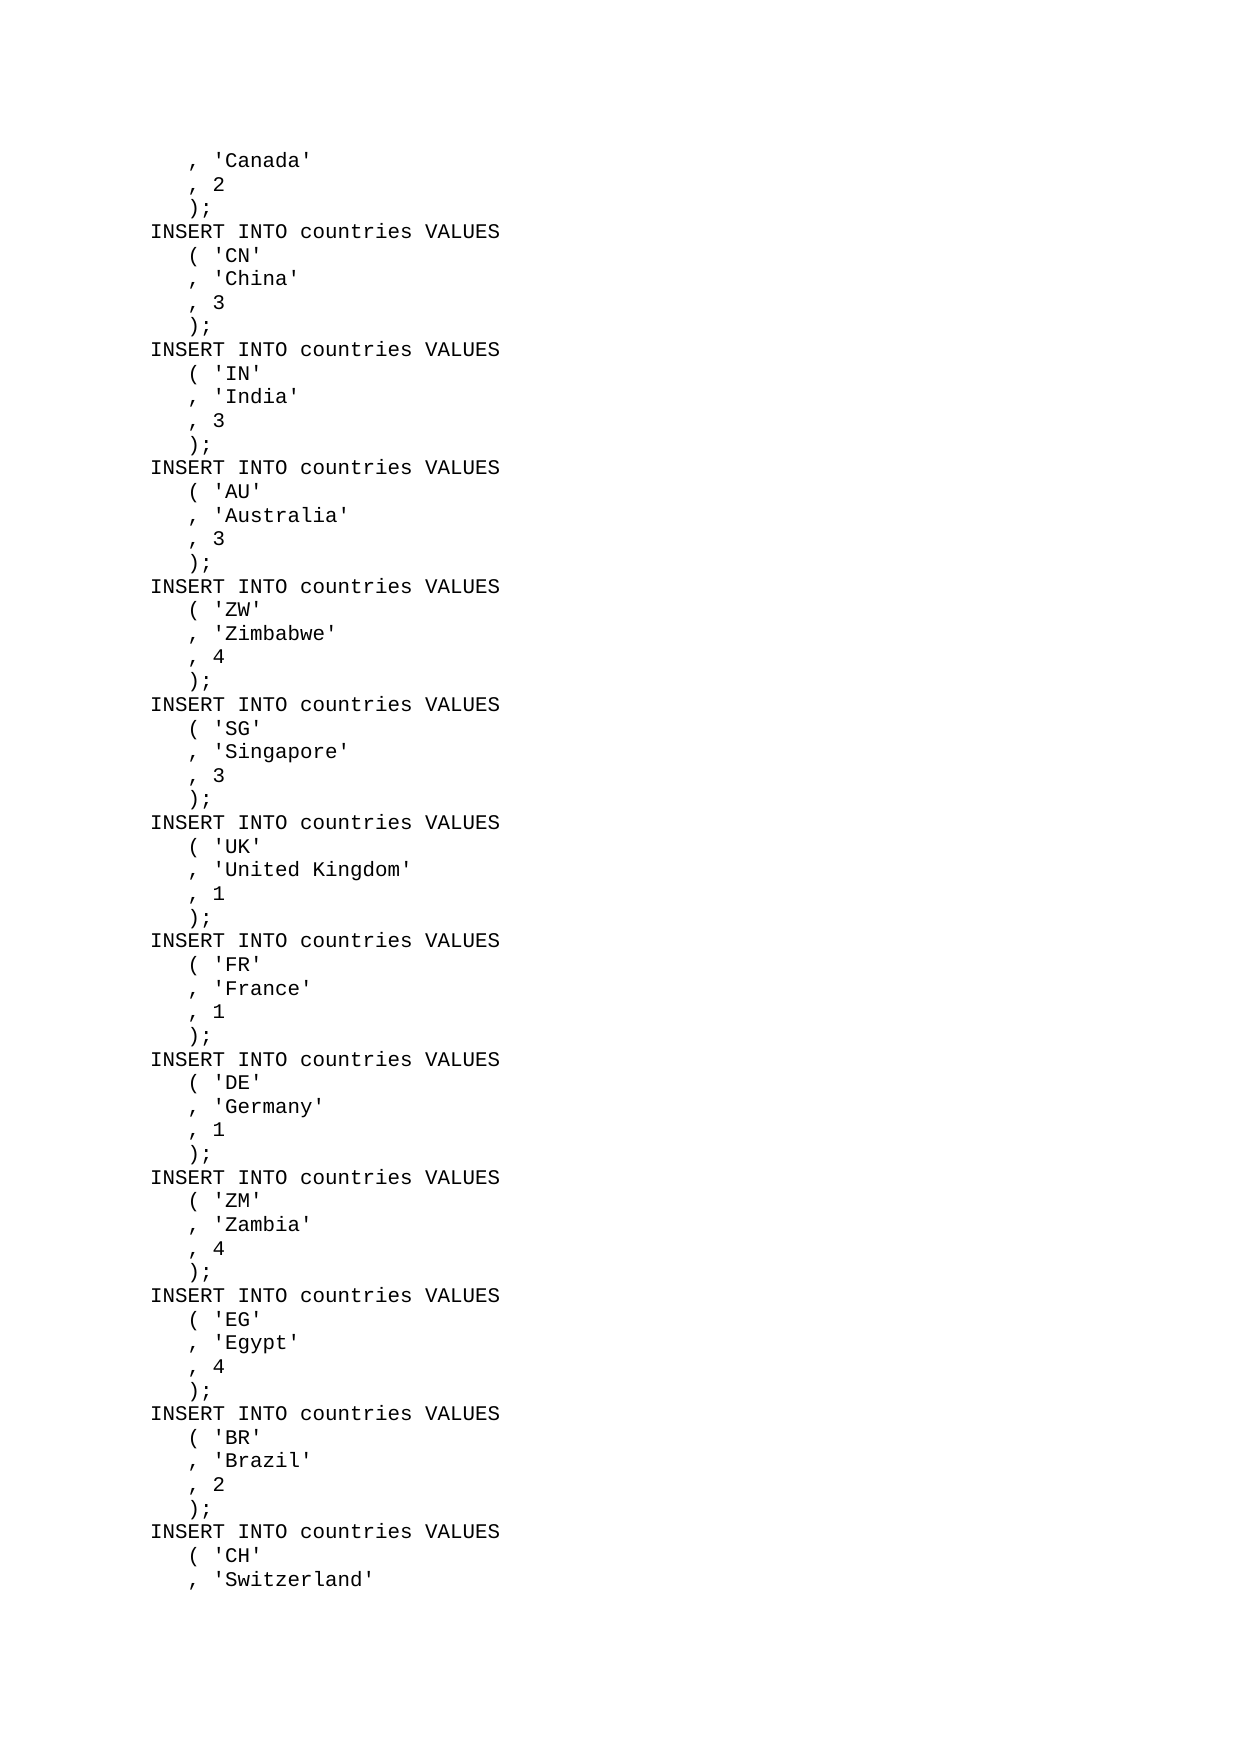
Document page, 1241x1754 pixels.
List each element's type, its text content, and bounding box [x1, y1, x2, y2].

text ( 'UK' [150, 836, 1090, 859]
text , 3 [150, 765, 1090, 788]
text INSERT INTO countries VALUES [150, 1048, 1090, 1072]
text ); [150, 907, 1090, 930]
text ( 'EG' [150, 1309, 1090, 1332]
text ); [150, 1143, 1090, 1167]
text , 3 [150, 528, 1090, 552]
text ); [150, 434, 1090, 457]
text , 'Germany' [150, 1096, 1090, 1119]
text INSERT INTO countries VALUES [150, 1521, 1090, 1545]
text ); [150, 197, 1090, 221]
text INSERT INTO countries VALUES [150, 339, 1090, 363]
text ( 'ZM' [150, 1190, 1090, 1214]
text , 'Egypt' [150, 1332, 1090, 1356]
text ); [150, 788, 1090, 812]
text , 4 [150, 647, 1090, 670]
text , 'India' [150, 386, 1090, 410]
text , 1 [150, 1001, 1090, 1025]
text ( 'IN' [150, 363, 1090, 386]
text INSERT INTO countries VALUES [150, 221, 1090, 244]
text , 3 [150, 292, 1090, 316]
text INSERT INTO countries VALUES [150, 812, 1090, 836]
text ( 'AU' [150, 481, 1090, 505]
text INSERT INTO countries VALUES [150, 694, 1090, 717]
text ); [150, 1498, 1090, 1521]
text ( 'ZW' [150, 599, 1090, 623]
text INSERT INTO countries VALUES [150, 1403, 1090, 1427]
text INSERT INTO countries VALUES [150, 1167, 1090, 1190]
text , 1 [150, 1119, 1090, 1143]
text , 2 [150, 174, 1090, 197]
text , 'Australia' [150, 505, 1090, 528]
text , 'Zimbabwe' [150, 623, 1090, 647]
text , 'Switzerland' [150, 1569, 1090, 1592]
text ); [150, 552, 1090, 576]
text INSERT INTO countries VALUES [150, 1285, 1090, 1309]
text , 'Canada' [150, 150, 1090, 174]
text , 4 [150, 1238, 1090, 1261]
text ); [150, 1261, 1090, 1285]
text ( 'DE' [150, 1072, 1090, 1096]
text INSERT INTO countries VALUES [150, 457, 1090, 481]
text , 3 [150, 410, 1090, 434]
text , 'Singapore' [150, 741, 1090, 765]
text , 'Zambia' [150, 1214, 1090, 1238]
text ( 'CH' [150, 1545, 1090, 1569]
text , 'China' [150, 268, 1090, 292]
text INSERT INTO countries VALUES [150, 930, 1090, 954]
text , 2 [150, 1474, 1090, 1498]
text ); [150, 1025, 1090, 1048]
text , 4 [150, 1356, 1090, 1379]
text ); [150, 316, 1090, 339]
text ( 'BR' [150, 1427, 1090, 1451]
text ( 'FR' [150, 954, 1090, 978]
text ( 'CN' [150, 244, 1090, 268]
text ); [150, 670, 1090, 694]
text INSERT INTO countries VALUES [150, 576, 1090, 599]
text , 'United Kingdom' [150, 859, 1090, 883]
text , 1 [150, 883, 1090, 907]
text , 'Brazil' [150, 1451, 1090, 1474]
text , 'France' [150, 978, 1090, 1001]
text ( 'SG' [150, 717, 1090, 741]
text ); [150, 1379, 1090, 1403]
